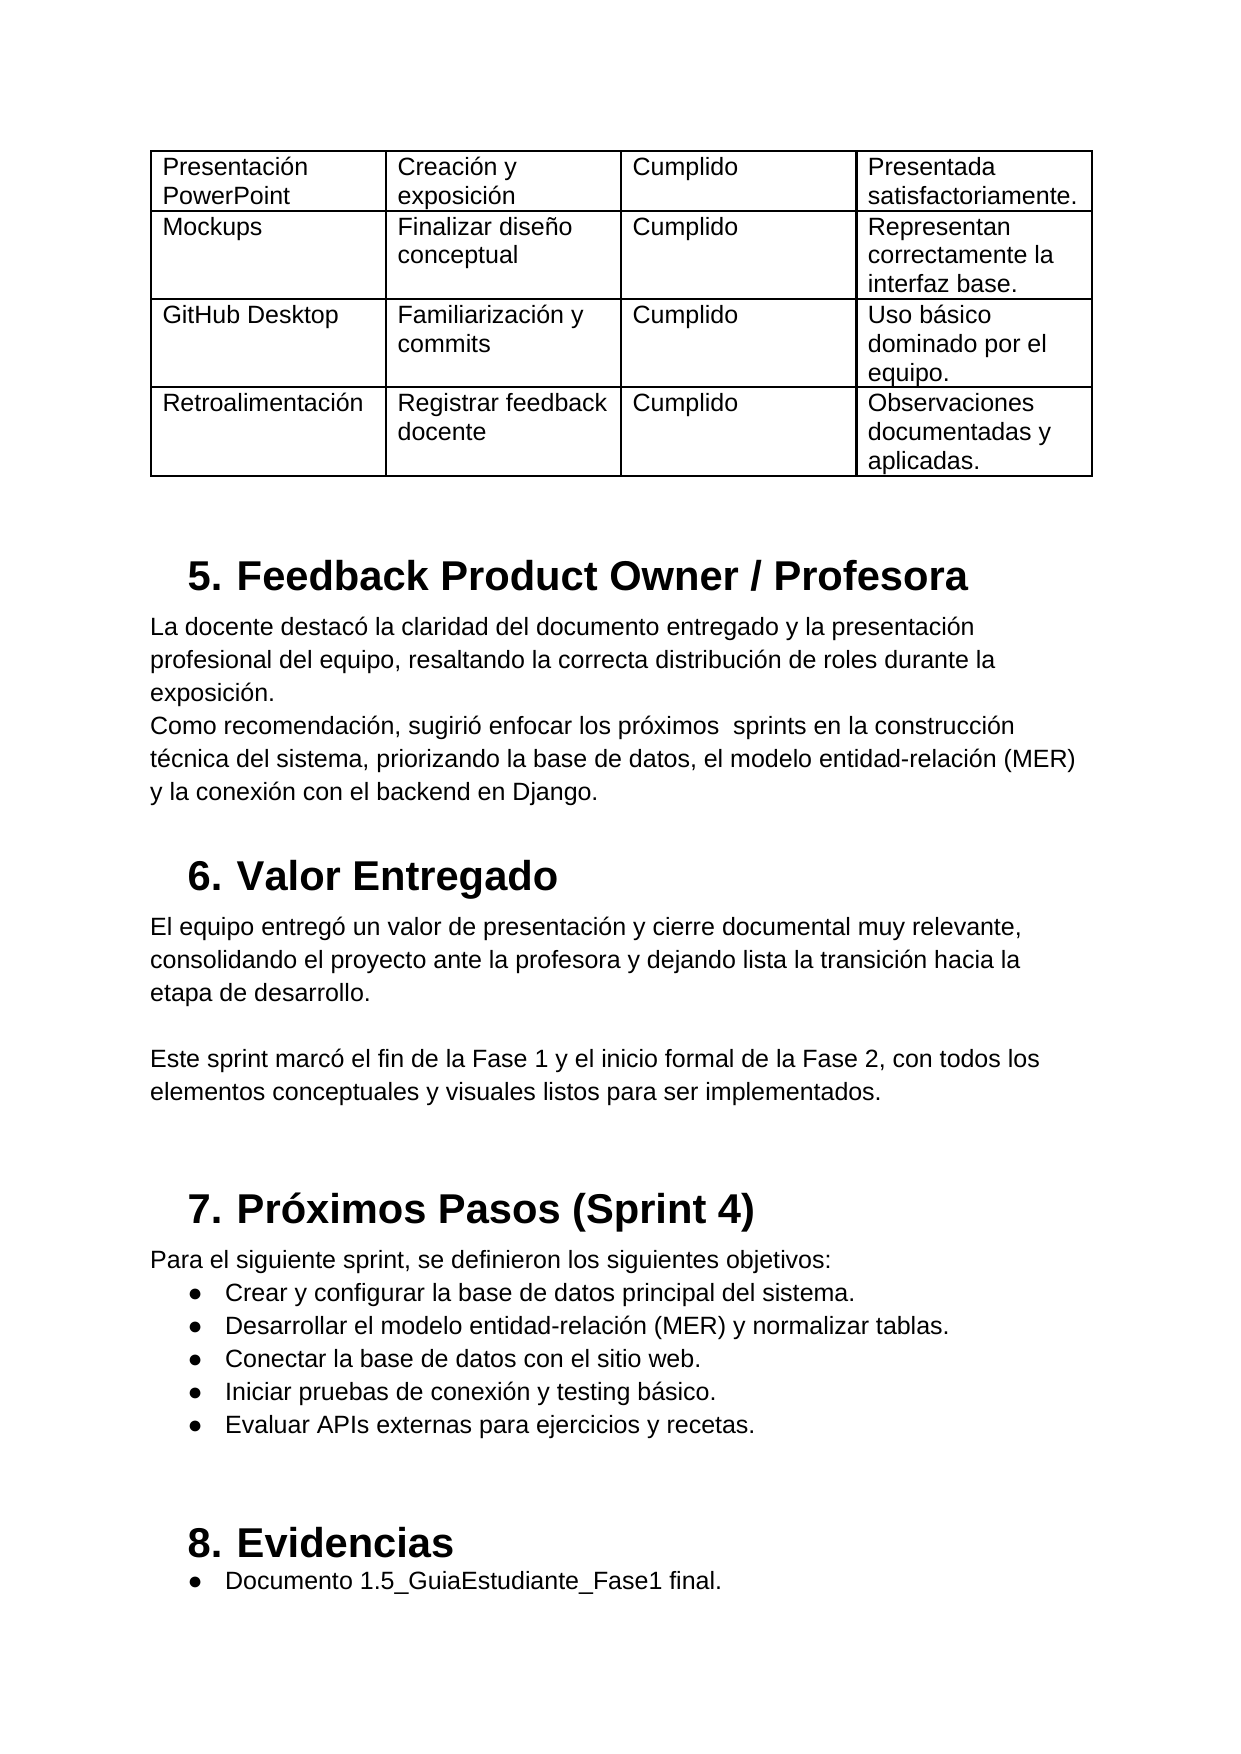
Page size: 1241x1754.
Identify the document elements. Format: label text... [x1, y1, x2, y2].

list Iniciar pruebas de conexión y testing básico. [187, 1377, 1090, 1406]
table_cell Cumplido [622, 300, 855, 386]
text La docente destacó la claridad del documento entregado y la presentación profesional del equipo, resaltando la correcta distribución de roles durante la exposición. [150, 612, 1090, 707]
subtitle Evidencias [187, 1518, 1090, 1566]
table_cell Uso básico dominado por el equipo. [858, 300, 1091, 386]
text Como recomendación, sugirió enfocar los próximos sprints en la construcción técnica del sistema, priorizando la base de datos, el modelo entidad-relación (MER) y la conexión con el backend en Django. [150, 711, 1090, 806]
table_cell Familiarización y commits [387, 300, 620, 386]
subtitle Feedback Product Owner / Profesora [187, 551, 1090, 599]
table_cell Cumplido [622, 212, 855, 298]
subtitle Valor Entregado [187, 852, 1090, 899]
list Documento 1.5_GuiaEstudiante_Fase1 final. [187, 1566, 1090, 1595]
list Desarrollar el modelo entidad-relación (MER) y normalizar tablas. [187, 1311, 1090, 1340]
table_cell Mockups [152, 212, 385, 298]
table_cell Finalizar diseño conceptual [387, 212, 620, 298]
list Crear y configurar la base de datos principal del sistema. [187, 1278, 1090, 1307]
table_cell Cumplido [622, 152, 855, 209]
table_cell Presentación PowerPoint [152, 152, 385, 209]
list Evaluar APIs externas para ejercicios y recetas. [187, 1410, 1090, 1439]
subtitle Próximos Pasos (Sprint 4) [187, 1185, 1090, 1233]
table_cell Registrar feedback docente [387, 388, 620, 474]
table_cell Observaciones documentadas y aplicadas. [858, 388, 1091, 474]
table_cell Creación y exposición [387, 152, 620, 209]
table_cell Cumplido [622, 388, 855, 474]
table_cell Retroalimentación [152, 388, 385, 474]
table_cell GitHub Desktop [152, 300, 385, 386]
table_cell Presentada satisfactoriamente. [858, 152, 1091, 209]
text Este sprint marcó el fin de la Fase 1 y el inicio formal de la Fase 2, con todos los elementos conceptuales y visuales listos para ser implementados. [150, 1044, 1090, 1106]
text El equipo entregó un valor de presentación y cierre documental muy relevante, consolidando el proyecto ante la profesora y dejando lista la transición hacia la etapa de desarrollo. [150, 912, 1090, 1007]
text Para el siguiente sprint, se definieron los siguientes objetivos: [150, 1245, 1090, 1274]
list Conectar la base de datos con el sitio web. [187, 1344, 1090, 1373]
table_cell Representan correctamente la interfaz base. [858, 212, 1091, 298]
